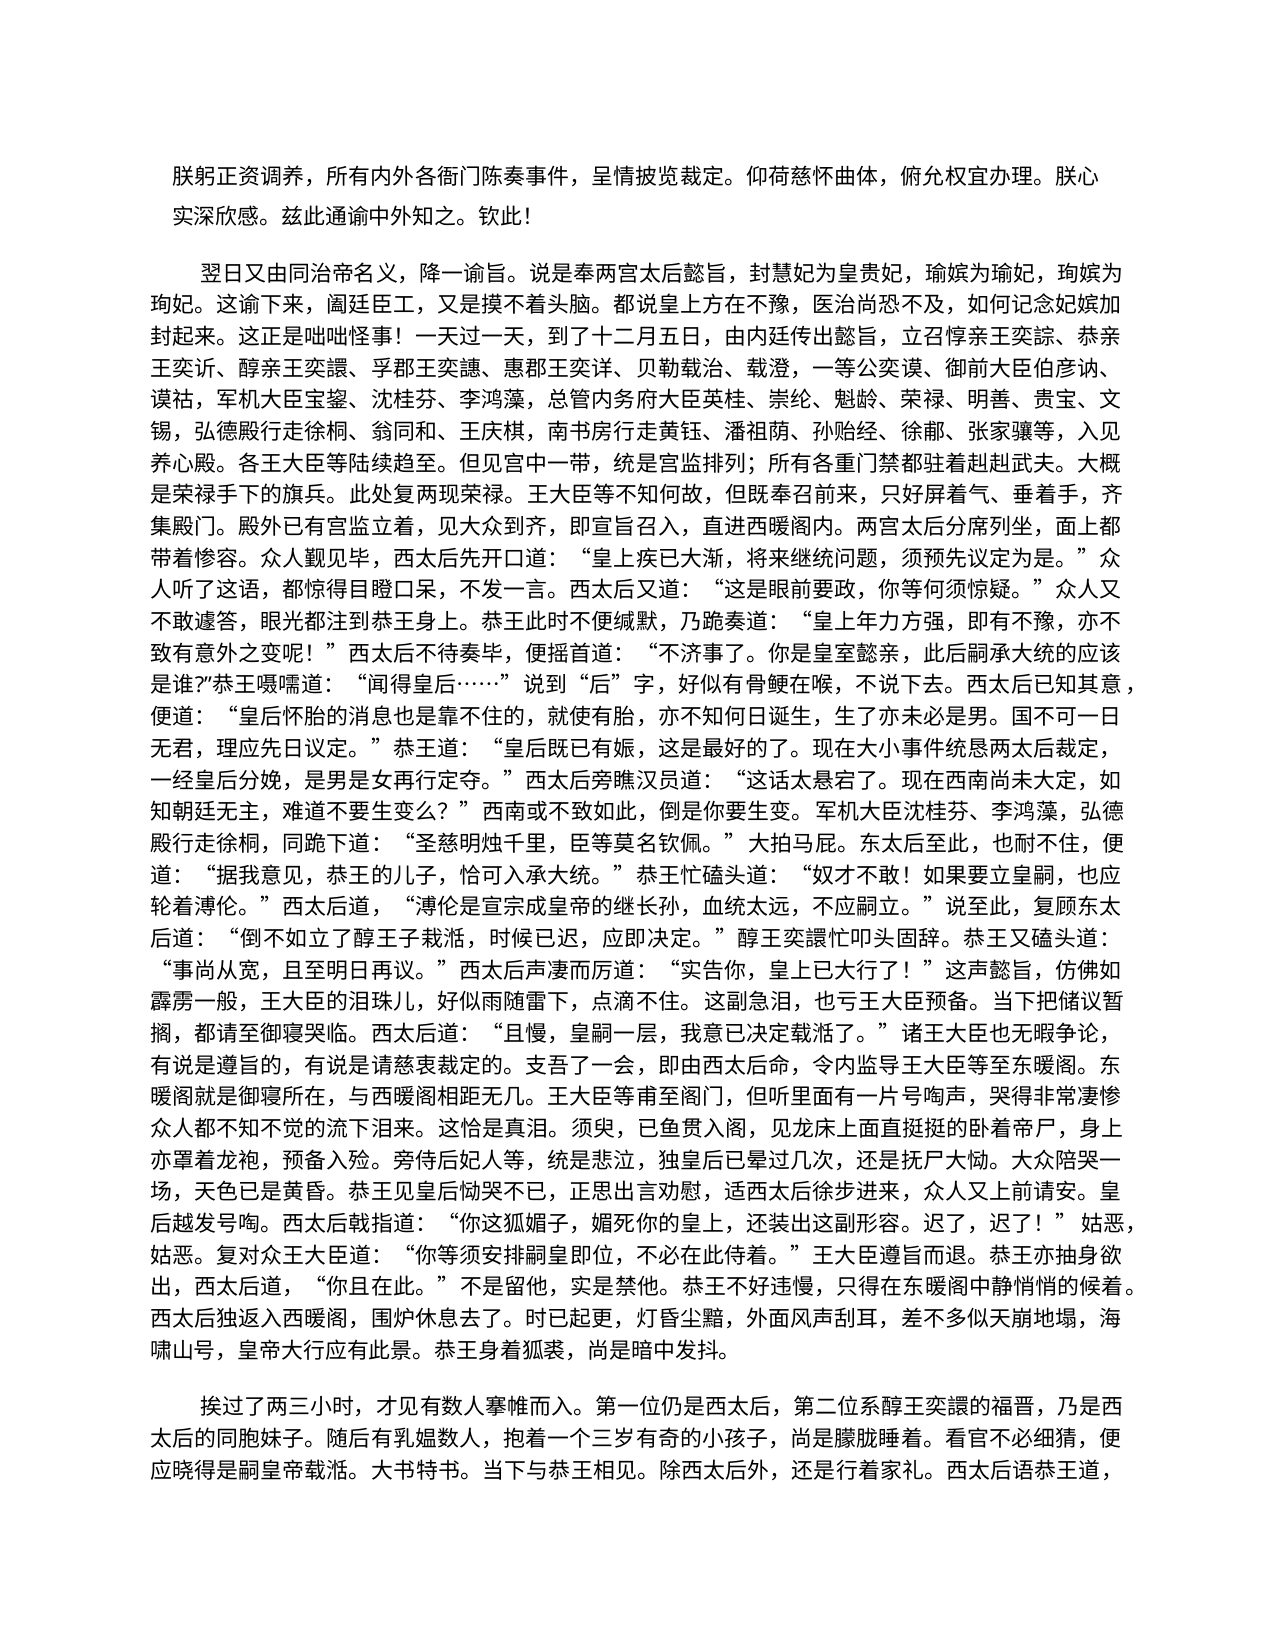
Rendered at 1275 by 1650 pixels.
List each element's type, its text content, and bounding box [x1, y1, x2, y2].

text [172, 150, 1103, 231]
text 翌日又由同治帝名义，降一谕旨。说是奉两宫太后懿旨，封慧妃为皇贵妃，瑜嫔为瑜妃，珣嫔为珣妃。这谕下来，阖廷臣工，又是摸不着头脑。都说皇上方在不豫，医治尚恐不及，如何记念妃嫔加封起来。这正是咄咄怪事！一天过一天，到了十二月五日，由内廷传出懿旨，立召惇亲王奕誴、恭亲王奕䜣、醇亲王奕譞、孚郡王奕譓、惠郡王奕详、贝勒载治、载澄，一等公奕谟、御前大臣伯彦讷、谟祜，军机大臣宝鋆、沈桂芬、李鸿藻，总管内务府大臣英桂、崇纶、魁龄、荣禄、明善、贵宝、文锡，弘德殿行走徐桐、翁同和、王庆棋，南书房行走黄钰、潘祖荫、孙贻经、徐郙、张家骧等，入见养心殿。各王大臣等陆续趋至。但见宫中一带，统是宫监排列；所有各重门禁都驻着赳赳武夫。大概是荣禄手下的旗兵。此处复两现荣禄。王大臣等不知何故，但既奉召前来，只好屏着气、垂着手，齐集殿门。殿外已有宫监立着，见大众到齐，即宣旨召入，直进西暖阁内。两宫太后分席列坐，面上都带着惨容。众人觐见毕，西太后先开口道：“皇上疾已大渐，将来继统问题，须预先议定为是。”众人听了这语，都惊得目瞪口呆，不发一言。西太后又道：“这是眼前要政，你等何须惊疑。”众人又不敢遽答，眼光都注到恭王身上。恭王此时不便缄默，乃跪奏道：“皇上年力方强，即有不豫，亦不致有意外之变呢！”西太后不待奏毕，便摇首道：“不济事了。你是皇室懿亲，此后嗣承大统的应该是谁?”恭王嗫嚅道：“闻得皇后……”说到“后”字，好似有骨鲠在喉，不说下去。西太后已知其意，便道：“皇后怀胎的消息也是靠不住的，就使有胎，亦不知何日诞生，生了亦未必是男。国不可一日无君，理应先日议定。”恭王道：“皇后既已有娠，这是最好的了。现在大小事件统恳两太后裁定，一经皇后分娩，是男是女再行定夺。”西太后旁瞧汉员道：“这话太悬宕了。现在西南尚未大定，如知朝廷无主，难道不要生变么？”西南或不致如此，倒是你要生变。军机大臣沈桂芬、李鸿藻，弘德殿行走徐桐，同跪下道：“圣慈明烛千里，臣等莫名钦佩。”大拍马屁。东太后至此，也耐不住，便道：“据我意见，恭王的儿子，恰可入承大统。”恭王忙磕头道：“奴才不敢！如果要立皇嗣，也应轮着溥伦。”西太后道，“溥伦是宣宗成皇帝的继长孙，血统太远，不应嗣立。”说至此，复顾东太后道：“倒不如立了醇王子栽湉，时候已迟，应即决定。”醇王奕譞忙叩头固辞。恭王又磕头道：“事尚从宽，且至明日再议。”西太后声凄而厉道：“实告你，皇上已大行了！”这声懿旨，仿佛如霹雳一般，王大臣的泪珠儿，好似雨随雷下，点滴不住。这副急泪，也亏王大臣预备。当下把储议暂搁，都请至御寝哭临。西太后道：“且慢，皇嗣一层，我意已决定载湉了。”诸王大臣也无暇争论，有说是遵旨的，有说是请慈衷裁定的。支吾了一会，即由西太后命，令内监导王大臣等至东暖阁。东暖阁就是御寝所在，与西暖阁相距无几。王大臣等甫至阁门，但听里面有一片号啕声，哭得非常凄惨，众人都不知不觉的流下泪来。这恰是真泪。须臾，已鱼贯入阁，见龙床上面直挺挺的卧着帝尸，身上亦罩着龙袍，预备入殓。旁侍后妃人等，统是悲泣，独皇后已晕过几次，还是抚尸大恸。大众陪哭一场，天色已是黄昏。恭王见皇后恸哭不已，正思出言劝慰，适西太后徐步进来，众人又上前请安。皇后越发号啕。西太后戟指道：“你这狐媚子，媚死你的皇上，还装出这副形容。迟了，迟了！”姑恶，姑恶。复对众王大臣道：“你等须安排嗣皇即位，不必在此侍着。”王大臣遵旨而退。恭王亦抽身欲出，西太后道，“你且在此。”不是留他，实是禁他。恭王不好违慢，只得在东暖阁中静悄悄的候着。西太后独返入西暖阁，围炉休息去了。时已起更，灯昏尘黯，外面风声刮耳，差不多似天崩地塌，海啸山号，皇帝大行应有此景。恭王身着狐裘，尚是暗中发抖。 [150, 256, 1125, 1364]
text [150, 1389, 1125, 1484]
